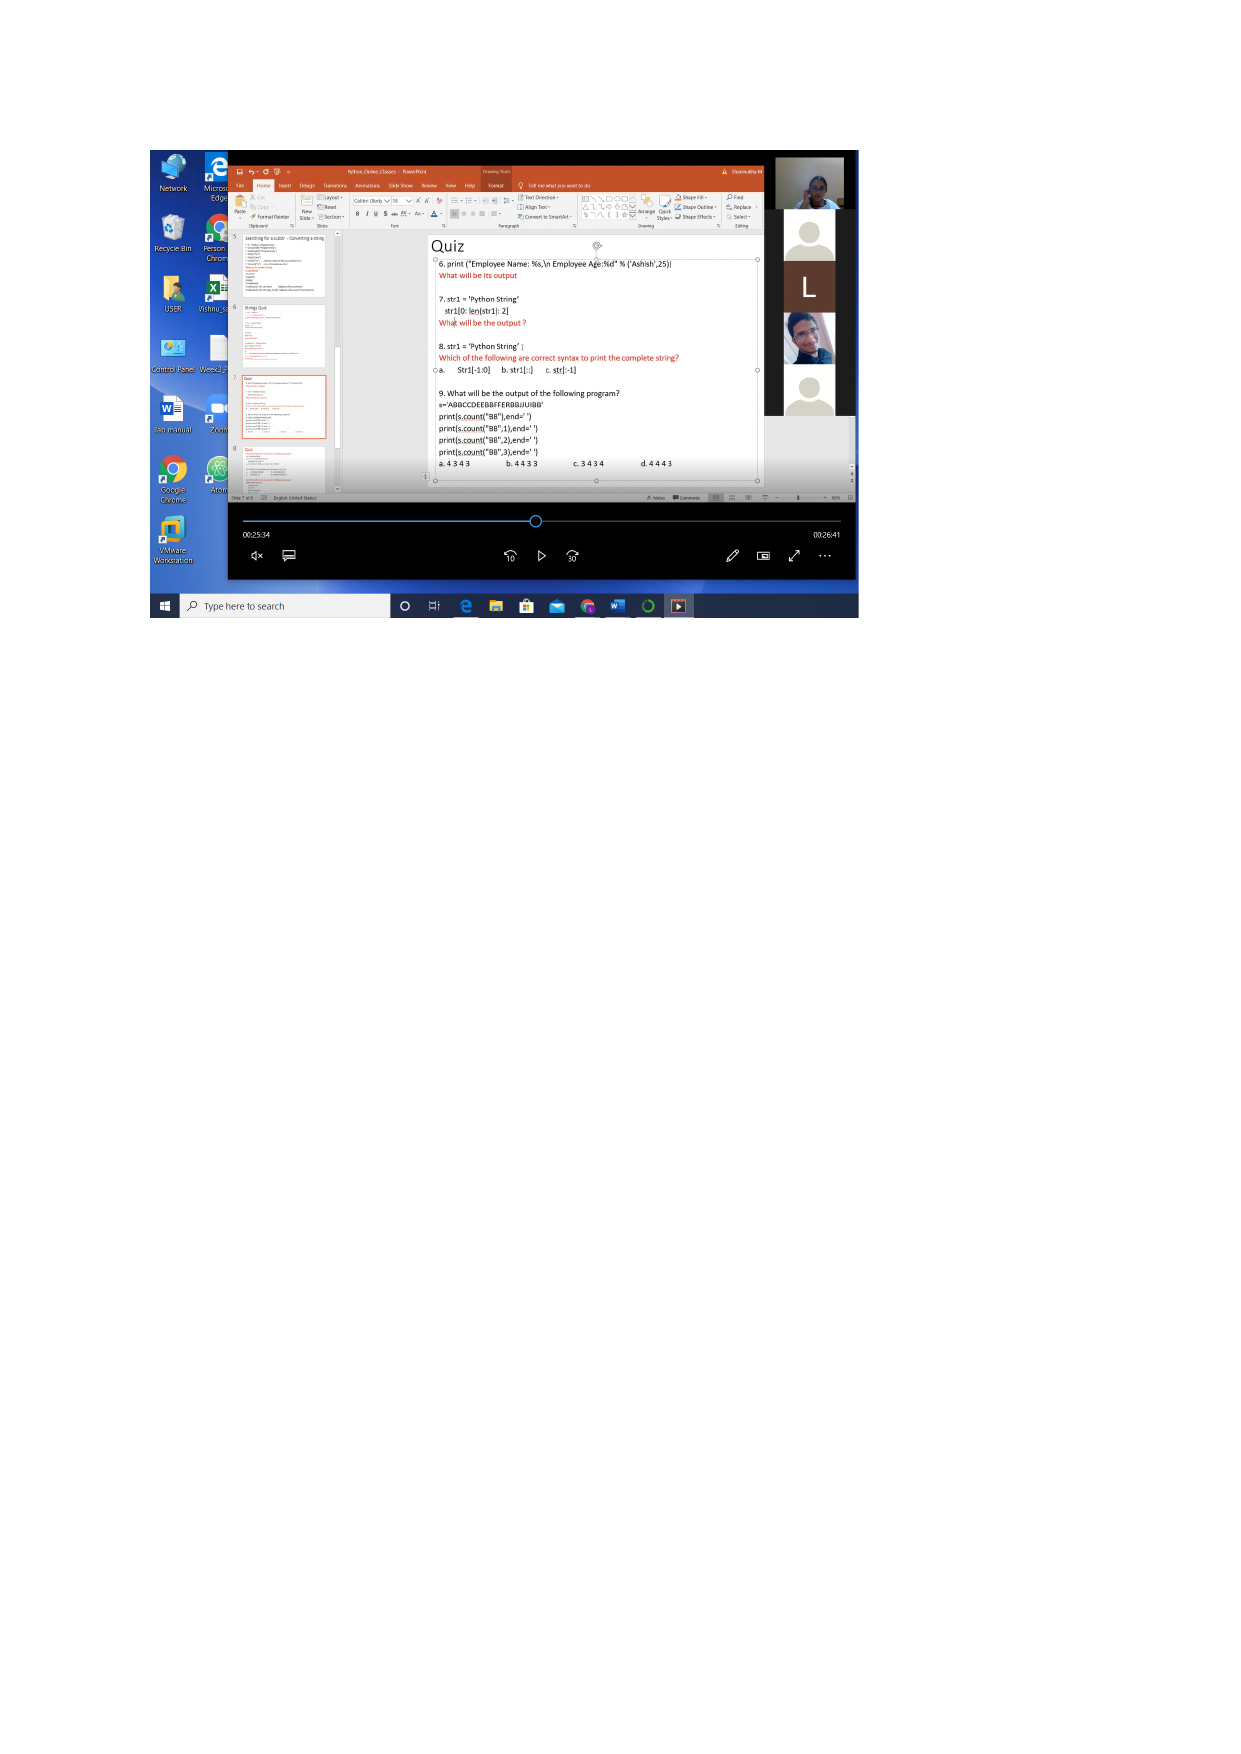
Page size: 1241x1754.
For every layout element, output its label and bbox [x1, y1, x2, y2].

picture [150, 150, 859, 618]
